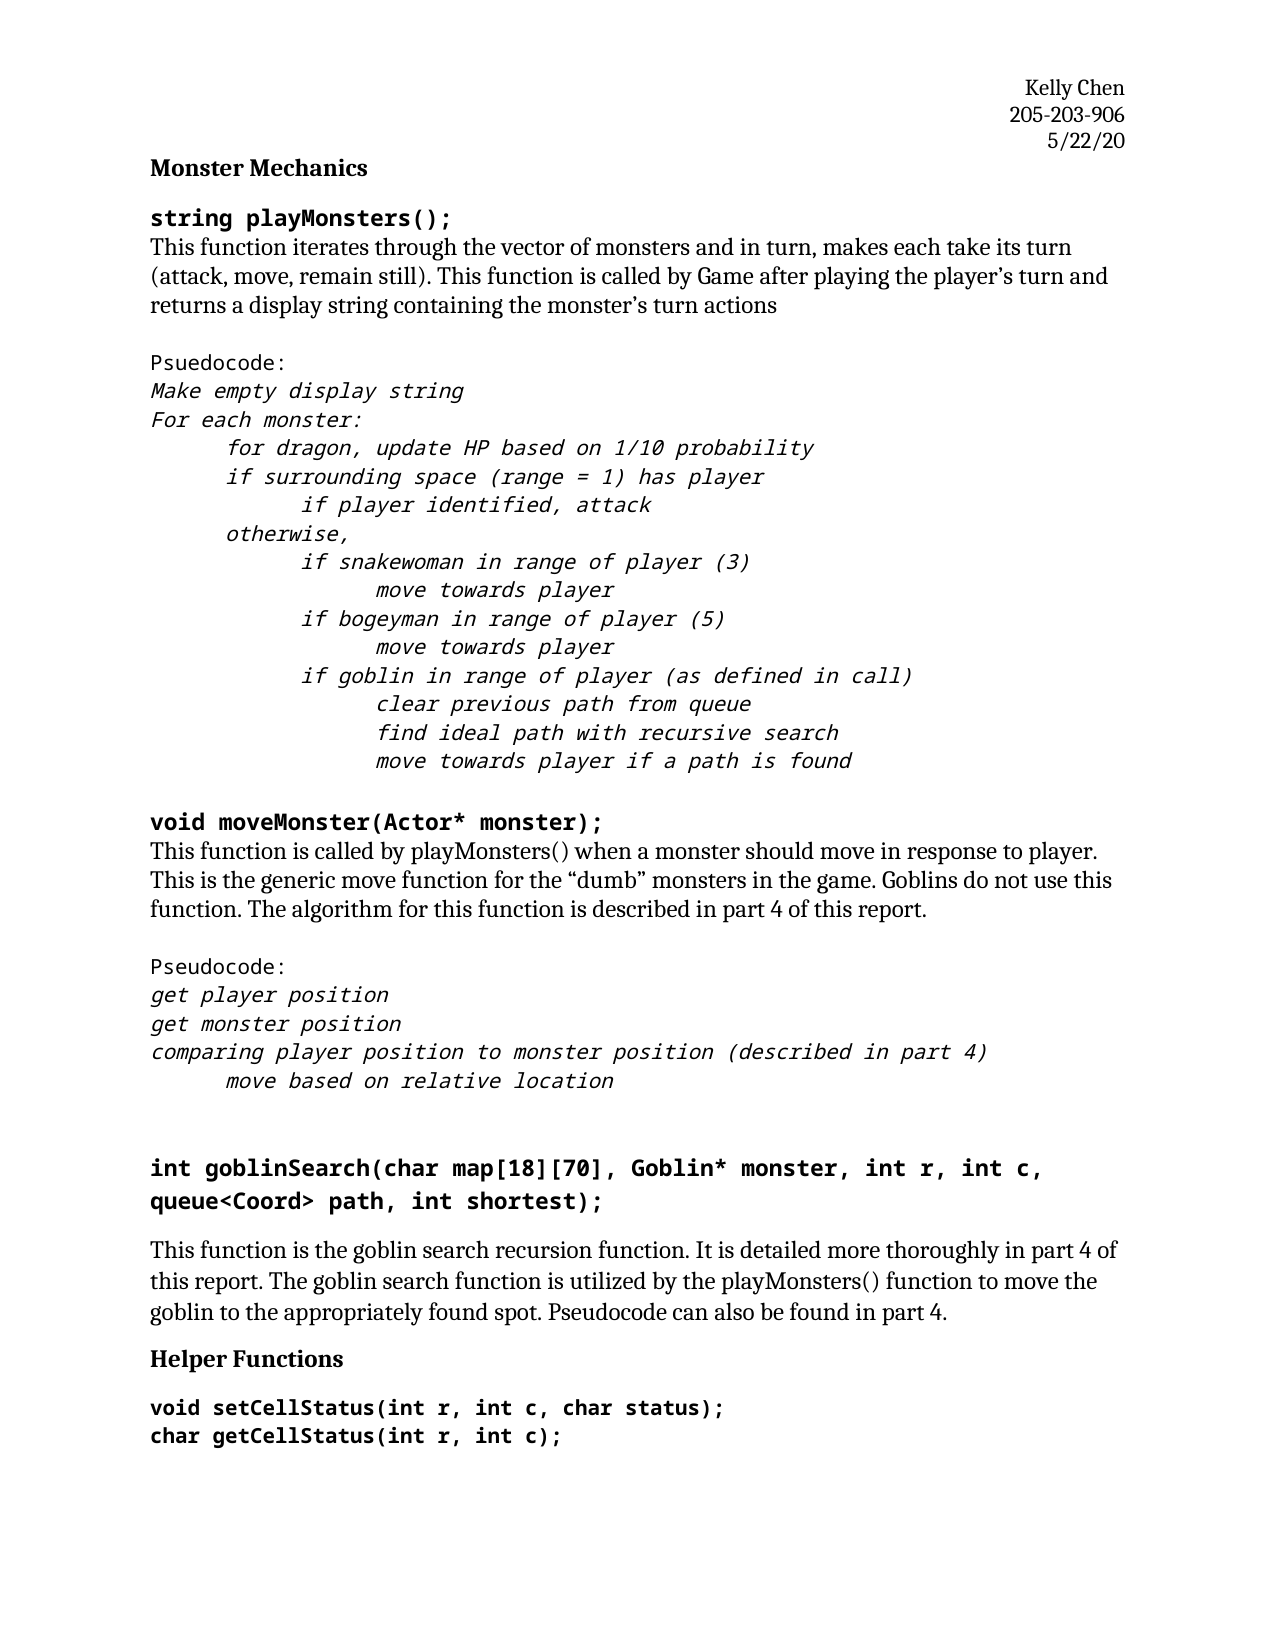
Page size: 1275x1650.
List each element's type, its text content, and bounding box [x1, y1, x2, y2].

text void moveMonster(Actor* monster); [150, 806, 1125, 837]
text if snakewoman in range of player (3) [150, 547, 1125, 576]
text clear previous path from queue [150, 689, 1125, 718]
text This function is called by playMonsters() when a monster should move in response to player. This is the generic move function for the “dumb” monsters in the game. Goblins do not use this function. The algorithm for this function is described in part 4 of this report. [150, 837, 1125, 923]
text move towards player [150, 576, 1125, 604]
text Monster Mechanics [150, 154, 1125, 183]
text for dragon, update HP based on 1/10 probability [150, 433, 1125, 462]
text get player position [150, 981, 1125, 1009]
text get monster position [150, 1009, 1125, 1037]
text if player identified, attack [150, 490, 1125, 519]
text move towards player if a path is found [150, 746, 1125, 774]
text if goblin in range of player (as defined in call) [150, 661, 1125, 689]
text void setCellStatus(int r, int c, char status); [150, 1393, 1125, 1422]
text Helper Functions [150, 1345, 1125, 1374]
text This function is the goblin search recursion function. It is detailed more thoroughly in part 4 of this report. The goblin search function is utilized by the playMonsters() function to move the goblin to the appropriately found spot. Pseudocode can also be found in part 4. [150, 1236, 1125, 1326]
text For each monster: [150, 405, 1125, 433]
text string playMonsters(); [150, 202, 1125, 233]
text Pseudocode: [150, 952, 1125, 981]
text This function iterates through the vector of monsters and in turn, makes each take its turn (attack, move, remain still). This function is called by Game after playing the player’s turn and returns a display string containing the monster’s turn actions [150, 233, 1125, 319]
text char getCellStatus(int r, int c); [150, 1422, 1125, 1450]
text if bogeyman in range of player (5) [150, 604, 1125, 632]
text comparing player position to monster position (described in part 4) [150, 1037, 1125, 1066]
text move based on relative location [150, 1066, 1125, 1094]
text Psuedocode: [150, 348, 1125, 376]
text int goblinSearch(char map[18][70], Goblin* monster, int r, int c, queue<Coord> path, int shortest); [150, 1151, 1125, 1216]
text find ideal path with recursive search [150, 718, 1125, 746]
text otherwise, [150, 519, 1125, 547]
text if surrounding space (range = 1) has player [150, 462, 1125, 490]
text Make empty display string [150, 376, 1125, 405]
text move towards player [150, 632, 1125, 661]
